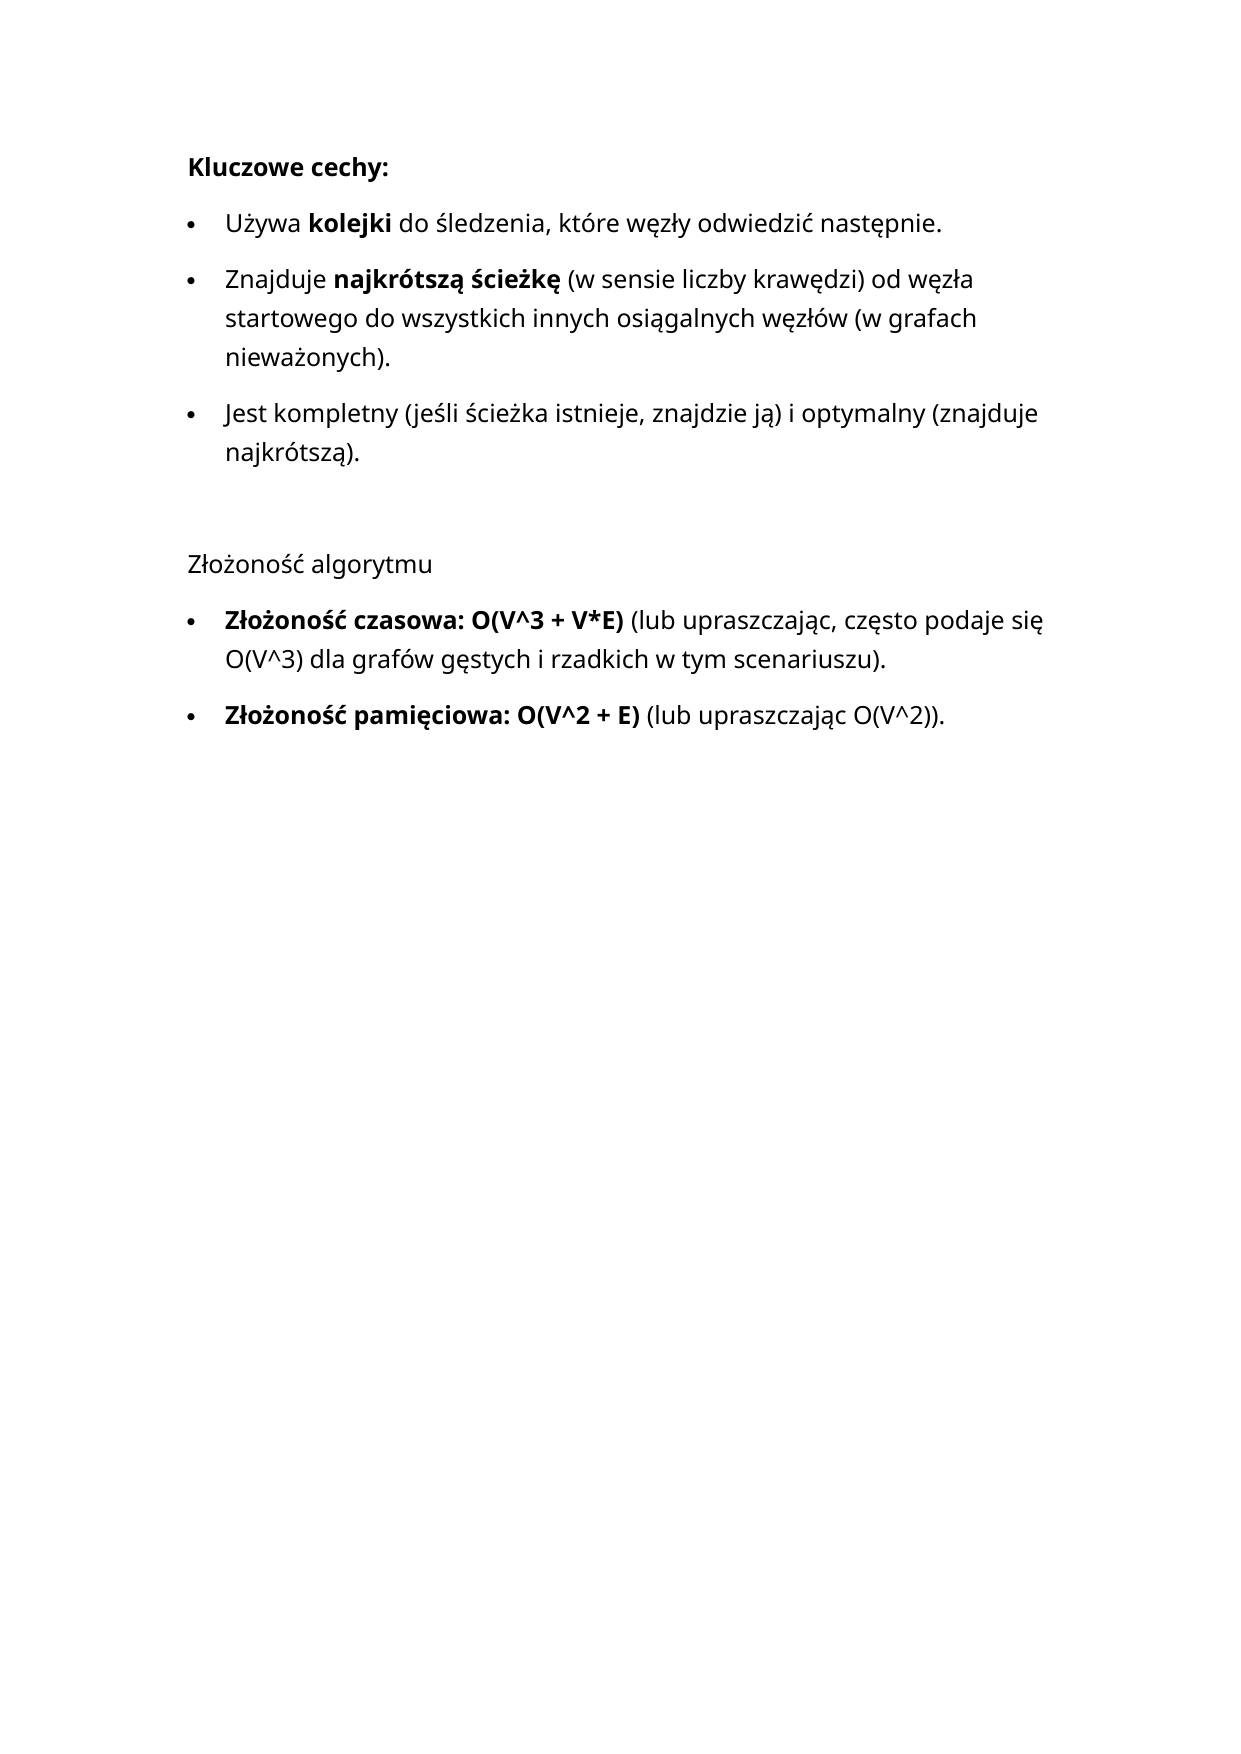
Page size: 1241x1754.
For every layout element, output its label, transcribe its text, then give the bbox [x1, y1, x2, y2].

list Złożoność pamięciowa: O(V^2 + E) (lub upraszczając O(V^2)). [187, 697, 1090, 732]
list Złożoność czasowa: O(V^3 + V*E) (lub upraszczając, często podaje się O(V^3) dla grafów gęstych i rzadkich w tym scenariuszu). [187, 602, 1090, 676]
text Kluczowe cechy: [187, 150, 1090, 184]
text Złożoność algorytmu [187, 547, 1090, 581]
list Znajduje najkrótszą ścieżkę (w sensie liczby krawędzi) od węzła startowego do wszystkich innych osiągalnych węzłów (w grafach nieważonych). [187, 262, 1090, 374]
list Używa kolejki do śledzenia, które węzły odwiedzić następnie. [187, 206, 1090, 240]
list Jest kompletny (jeśli ścieżka istnieje, znajdzie ją) i optymalny (znajduje najkrótszą). [187, 396, 1090, 469]
